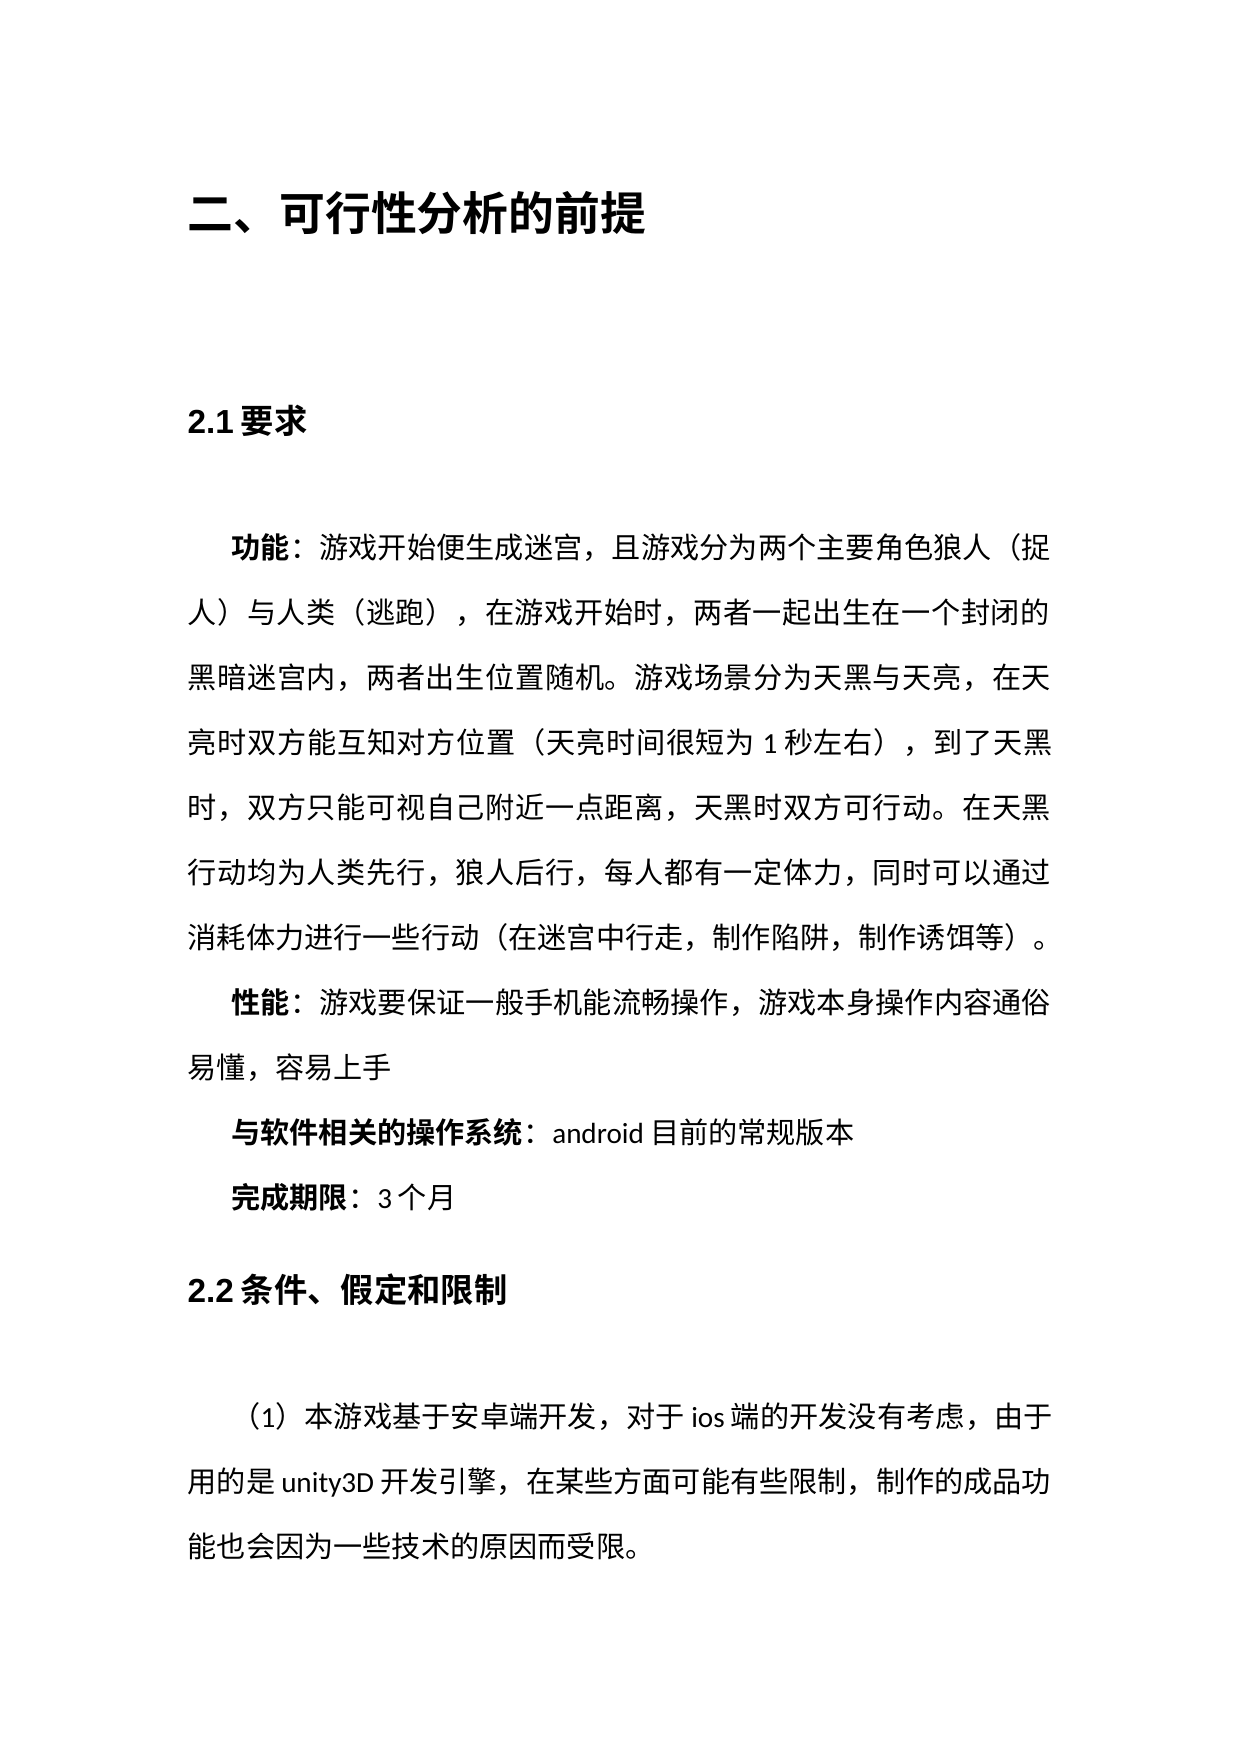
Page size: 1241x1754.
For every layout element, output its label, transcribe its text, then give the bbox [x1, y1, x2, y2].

subtitle 2.1要求 [187, 387, 1053, 452]
subtitle 二、可行性分析的前提 [187, 162, 1053, 259]
list 本游戏基于安卓端开发，对于ios端的开发没有考虑，由于用的是unity3D开发引擎，在某些方面可能有些限制，制作的成品功能也会因为一些技术的原因而受限。 [187, 1382, 1053, 1577]
text 与软件相关的操作系统：android目前的常规版本 [231, 1098, 1053, 1163]
text 性能：游戏要保证一般手机能流畅操作，游戏本身操作内容通俗易懂，容易上手 [187, 968, 1053, 1098]
text 完成期限：3个月 [231, 1163, 1053, 1228]
subtitle 2.2条件、假定和限制 [187, 1256, 1053, 1321]
